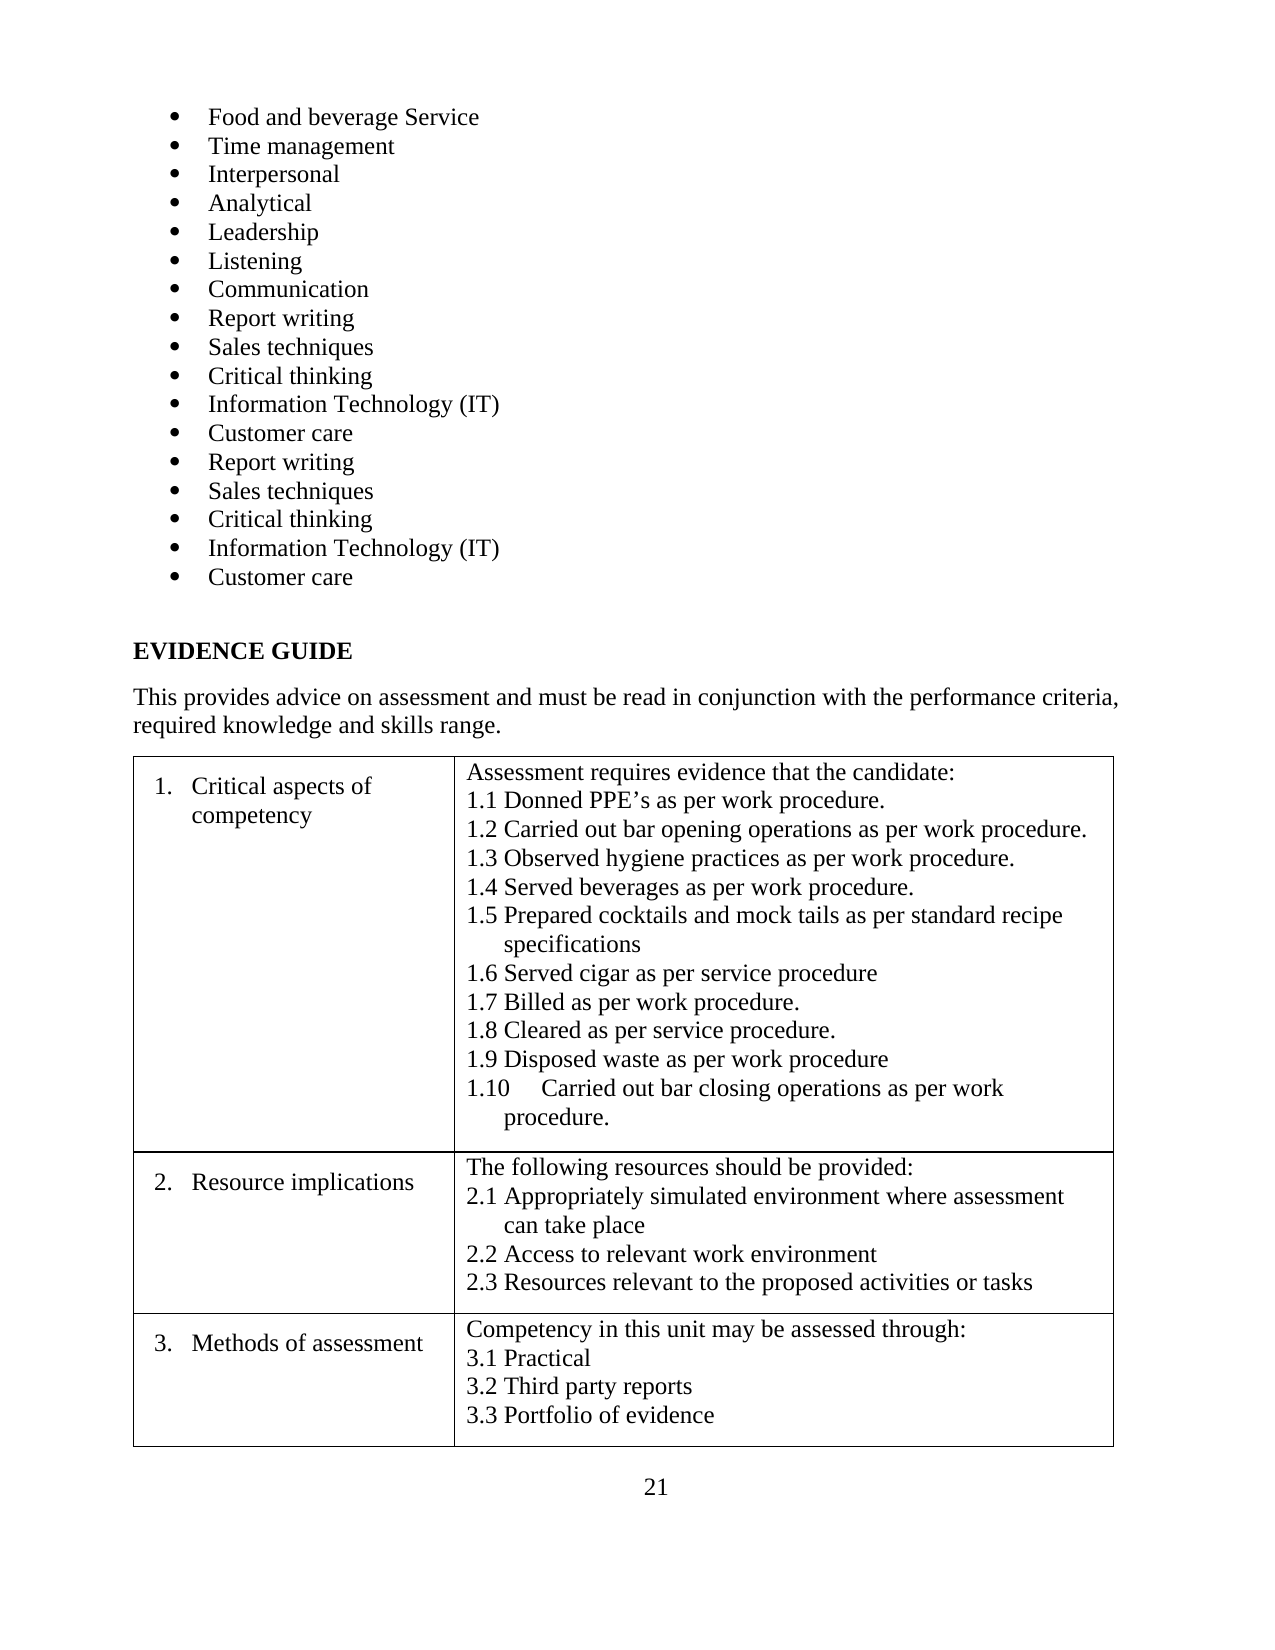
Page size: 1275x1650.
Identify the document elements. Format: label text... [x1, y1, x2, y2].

table_cell The following resources should be provided: Appropriately simulated environment where assessment can take place Access to relevant work environment Resources relevant to the proposed activities or tasks [455, 1153, 1113, 1313]
list Report writing [170, 447, 1142, 476]
list Food and beverage Service [170, 102, 1142, 131]
list Communication [170, 274, 1142, 303]
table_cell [455, 1314, 1113, 1446]
list Report writing [170, 303, 1142, 332]
list Information Technology (IT) [170, 389, 1142, 418]
list Customer care [170, 562, 1142, 591]
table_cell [134, 1314, 454, 1446]
table_header Critical aspects of competency [134, 757, 454, 1151]
list Customer care [170, 418, 1142, 447]
list Time management [170, 131, 1142, 159]
list Information Technology (IT) [170, 533, 1142, 562]
text EVIDENCE GUIDE [133, 636, 1142, 665]
text This provides advice on assessment and must be read in conjunction with the performance criteria, required knowledge and skills range. [133, 682, 1142, 739]
list Critical thinking [170, 361, 1142, 389]
list Critical thinking [170, 504, 1142, 533]
list Sales techniques [170, 332, 1142, 361]
list Analytical [170, 188, 1142, 217]
table_cell Resource implications [134, 1153, 454, 1313]
list Sales techniques [170, 476, 1142, 504]
list Listening [170, 246, 1142, 274]
table_header Assessment requires evidence that the candidate: Donned PPE’s as per work procedure. Carried out bar opening operations as per work procedure. Observed hygiene practices as per work procedure. Served beverages as per work procedure. Prepared cocktails and mock tails as per standard recipe specifications Served cigar as per service procedure Billed as per work procedure. Cleared as per service procedure. Disposed waste as per work procedure Carried out bar closing operations as per work procedure. [455, 757, 1113, 1151]
list Leadership [170, 217, 1142, 246]
list Interpersonal [170, 159, 1142, 188]
